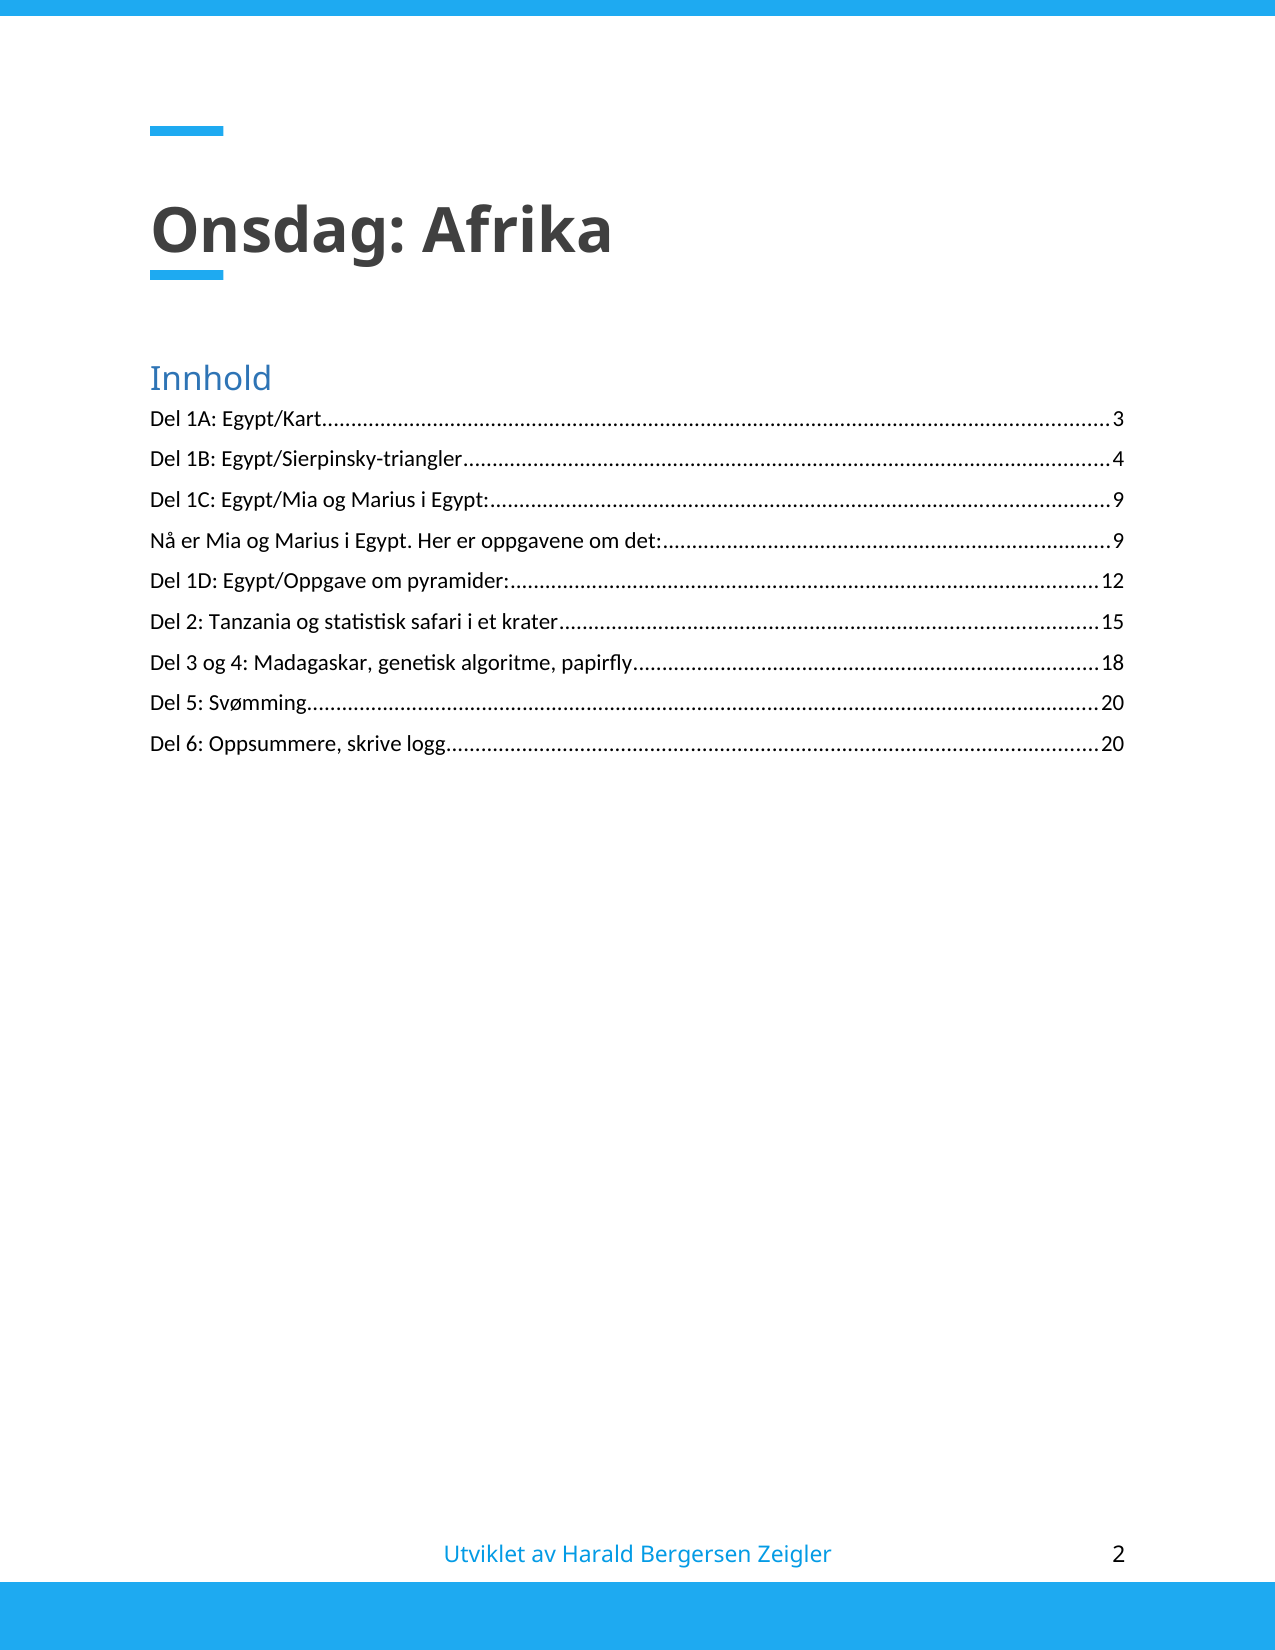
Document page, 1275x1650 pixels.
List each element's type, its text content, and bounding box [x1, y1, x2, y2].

picture [150, 270, 224, 280]
picture [0, 0, 1275, 16]
picture [0, 1582, 1275, 1650]
picture [150, 126, 224, 136]
title Onsdag: Afrika [150, 185, 1125, 270]
